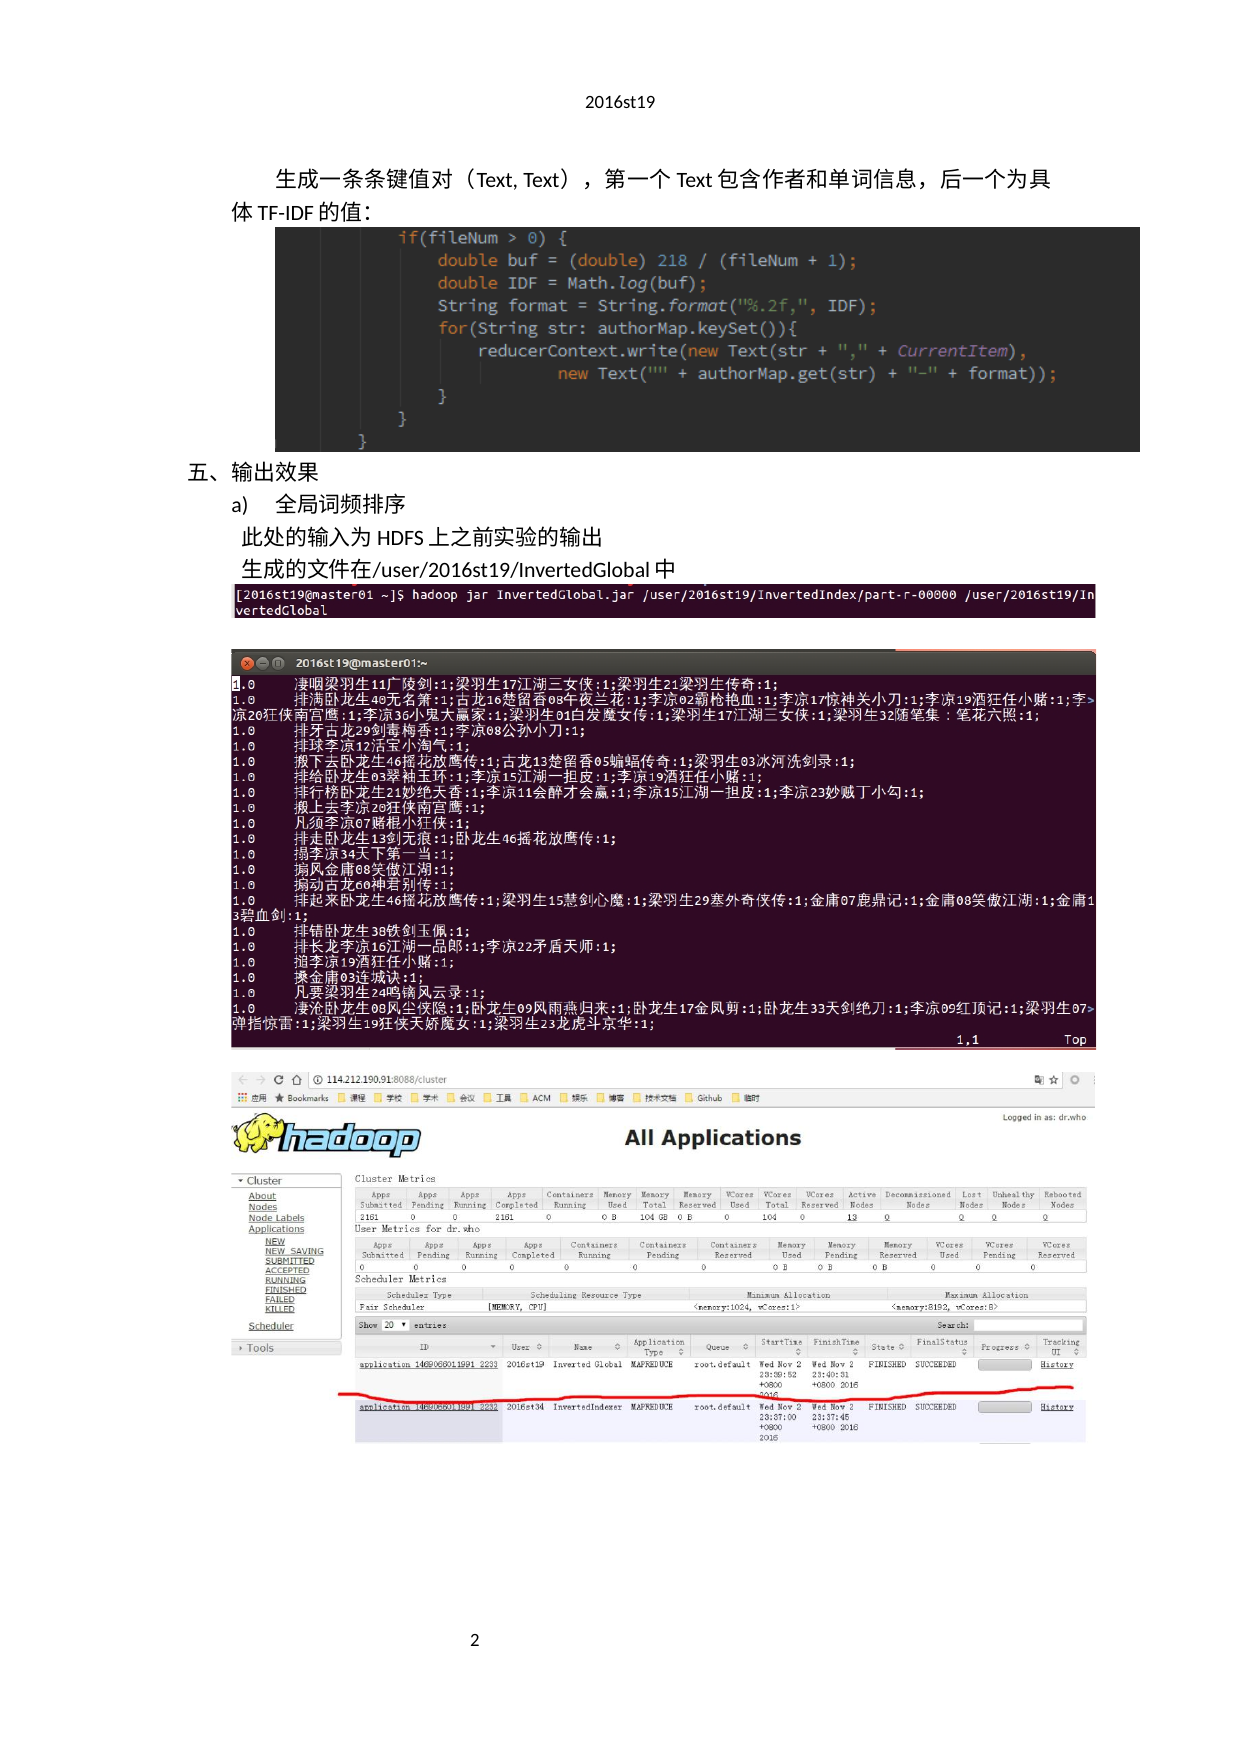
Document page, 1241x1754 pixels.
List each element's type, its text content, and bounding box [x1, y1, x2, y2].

list 生成的文件在/user/2016st19/InvertedGlobal中 [231, 552, 1053, 584]
picture [231, 649, 1097, 1050]
list 生成一条条键值对（Text, Text），第一个Text包含作者和单词信息，后一个为具体TF-IDF的值： [231, 162, 1053, 227]
picture [231, 1072, 1095, 1444]
list 输出效果 [187, 454, 1053, 487]
picture [275, 227, 1140, 452]
list 此处的输入为HDFS上之前实验的输出 [231, 519, 1053, 552]
picture [231, 584, 1096, 618]
list 全局词频排序 [231, 487, 1053, 519]
